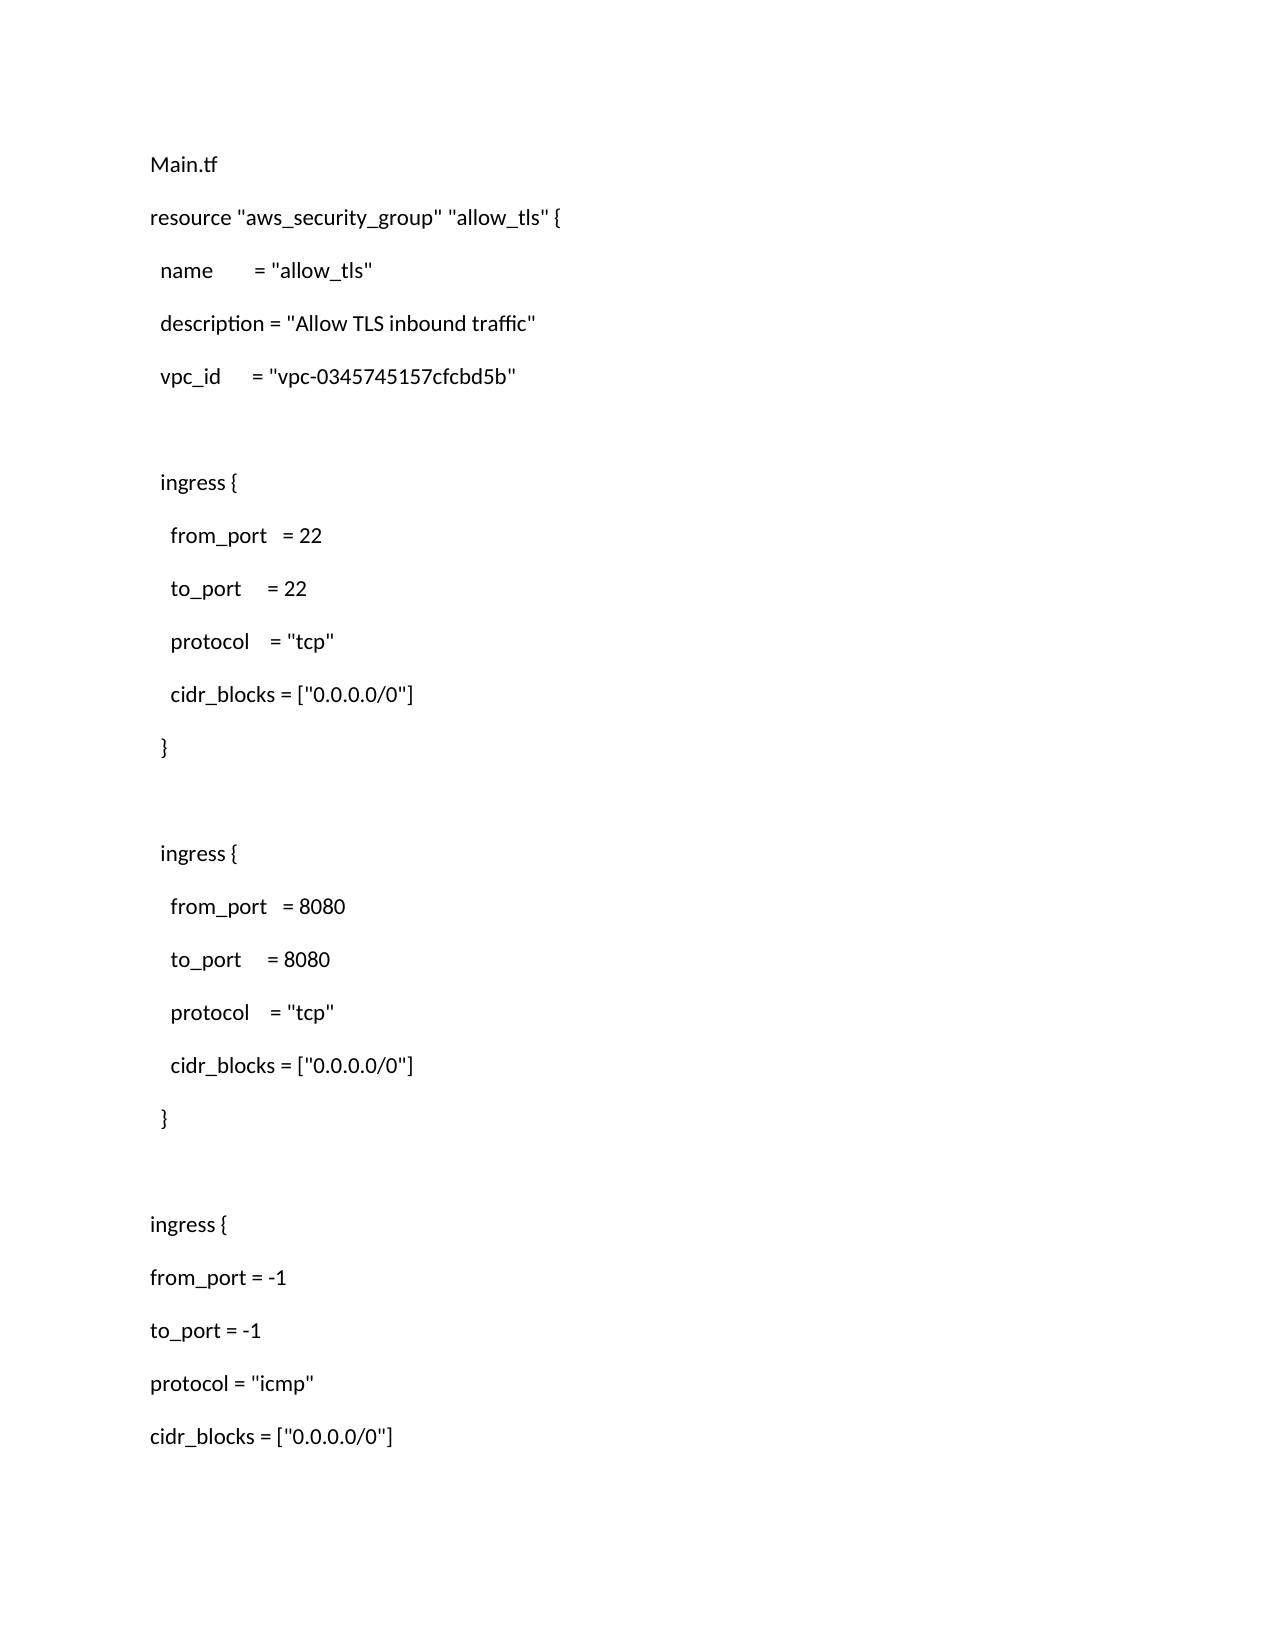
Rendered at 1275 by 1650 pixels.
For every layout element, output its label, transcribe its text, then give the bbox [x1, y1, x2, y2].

text ingress { [150, 468, 1125, 496]
text cidr_blocks = ["0.0.0.0/0"] [150, 1422, 1125, 1451]
text ingress { [150, 1210, 1125, 1238]
text } [150, 1104, 1125, 1132]
text cidr_blocks = ["0.0.0.0/0"] [150, 680, 1125, 708]
text Main.tf [150, 150, 1125, 178]
text from_port = -1 [150, 1263, 1125, 1291]
text protocol = "tcp" [150, 627, 1125, 655]
text name = "allow_tls" [150, 256, 1125, 284]
text vpc_id = "vpc-0345745157cfcbd5b" [150, 362, 1125, 390]
text protocol = "tcp" [150, 998, 1125, 1026]
text to_port = 22 [150, 574, 1125, 602]
text from_port = 8080 [150, 892, 1125, 920]
text cidr_blocks = ["0.0.0.0/0"] [150, 1051, 1125, 1079]
text from_port = 22 [150, 521, 1125, 549]
text } [150, 733, 1125, 761]
text description = "Allow TLS inbound traffic" [150, 309, 1125, 337]
text to_port = 8080 [150, 945, 1125, 973]
text ingress { [150, 839, 1125, 867]
text resource "aws_security_group" "allow_tls" { [150, 203, 1125, 231]
text to_port = -1 [150, 1316, 1125, 1344]
text protocol = "icmp" [150, 1369, 1125, 1397]
